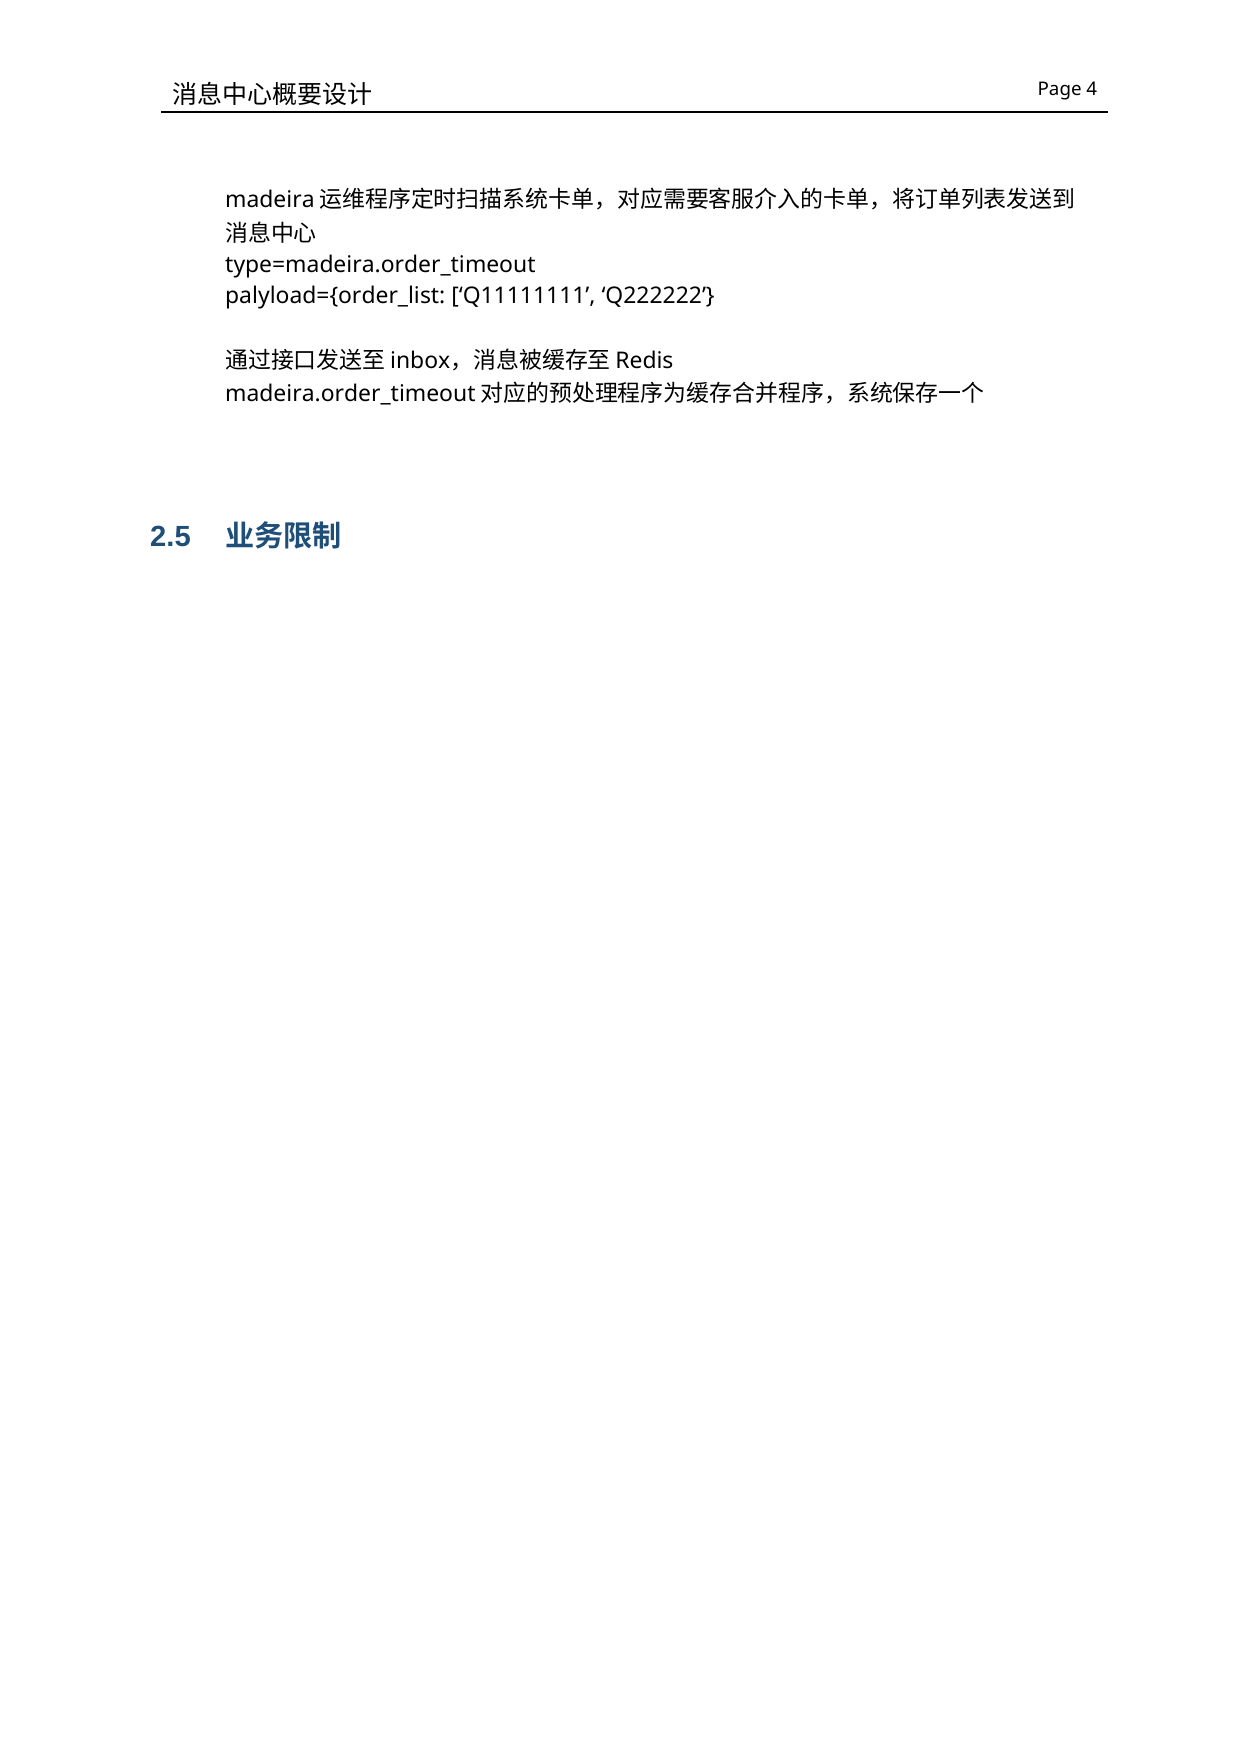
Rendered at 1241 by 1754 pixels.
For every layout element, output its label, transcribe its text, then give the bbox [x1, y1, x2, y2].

text 通过接口发送至inbox，消息被缓存至Redis [225, 342, 1090, 375]
text type=madeira.order_timeout [225, 248, 1090, 279]
subtitle 业务限制 [150, 512, 1090, 555]
text madeira运维程序定时扫描系统卡单，对应需要客服介入的卡单，将订单列表发送到消息中心 [225, 181, 1090, 248]
text palyload={order_list: [‘Q11111111’, ‘Q222222’} [225, 279, 1090, 310]
text madeira.order_timeout对应的预处理程序为缓存合并程序，系统保存一个 [225, 375, 1090, 408]
